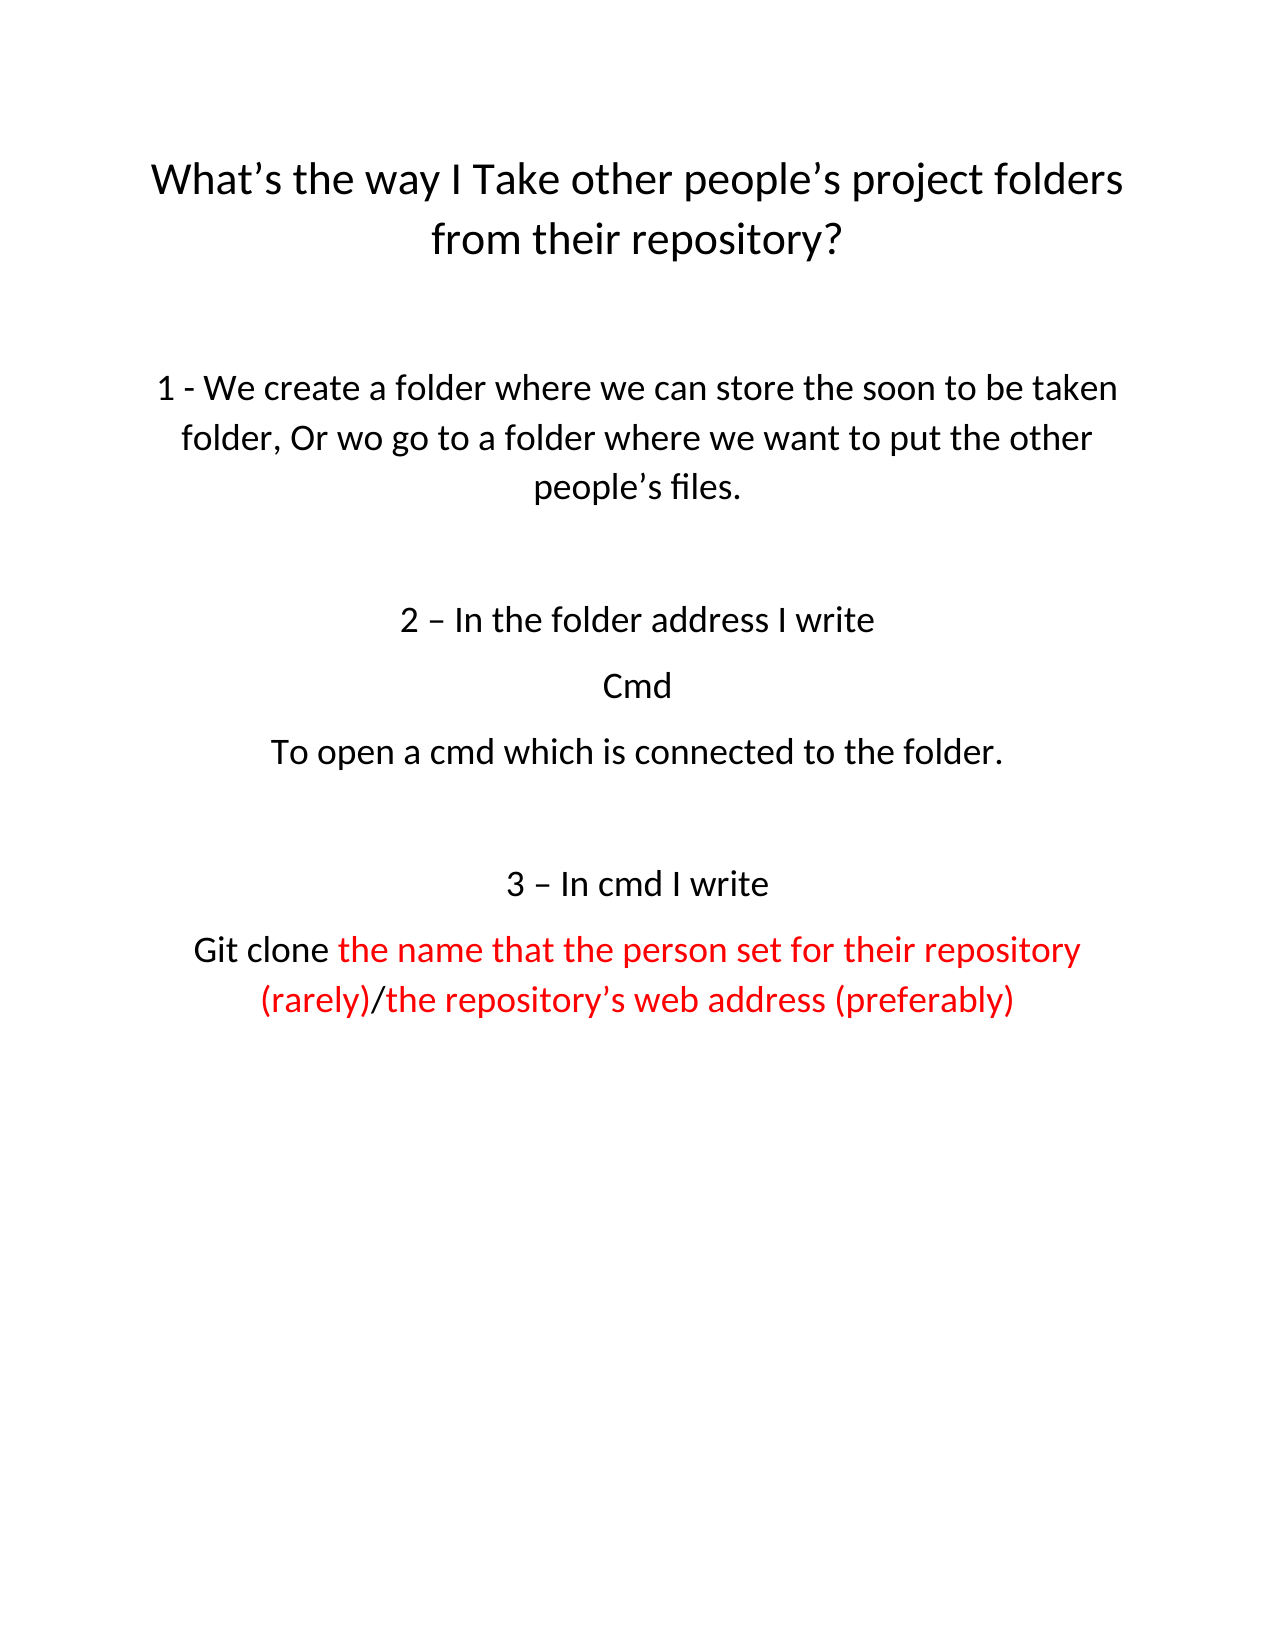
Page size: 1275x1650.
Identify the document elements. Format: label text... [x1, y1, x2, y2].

text What’s the way I Take other people’s project folders from their repository? [150, 150, 1125, 266]
text Git clone the name that the person set for their repository (rarely)/the repository’s web address (preferably) [150, 926, 1125, 1022]
text To open a cmd which is connected to the folder. [150, 728, 1125, 774]
text 1 - We create a folder where we can store the soon to be taken folder, Or wo go to a folder where we want to put the other people’s files. [150, 364, 1125, 509]
text Cmd [150, 662, 1125, 707]
text 2 – In the folder address I write [150, 596, 1125, 641]
text 3 – In cmd I write [150, 860, 1125, 906]
